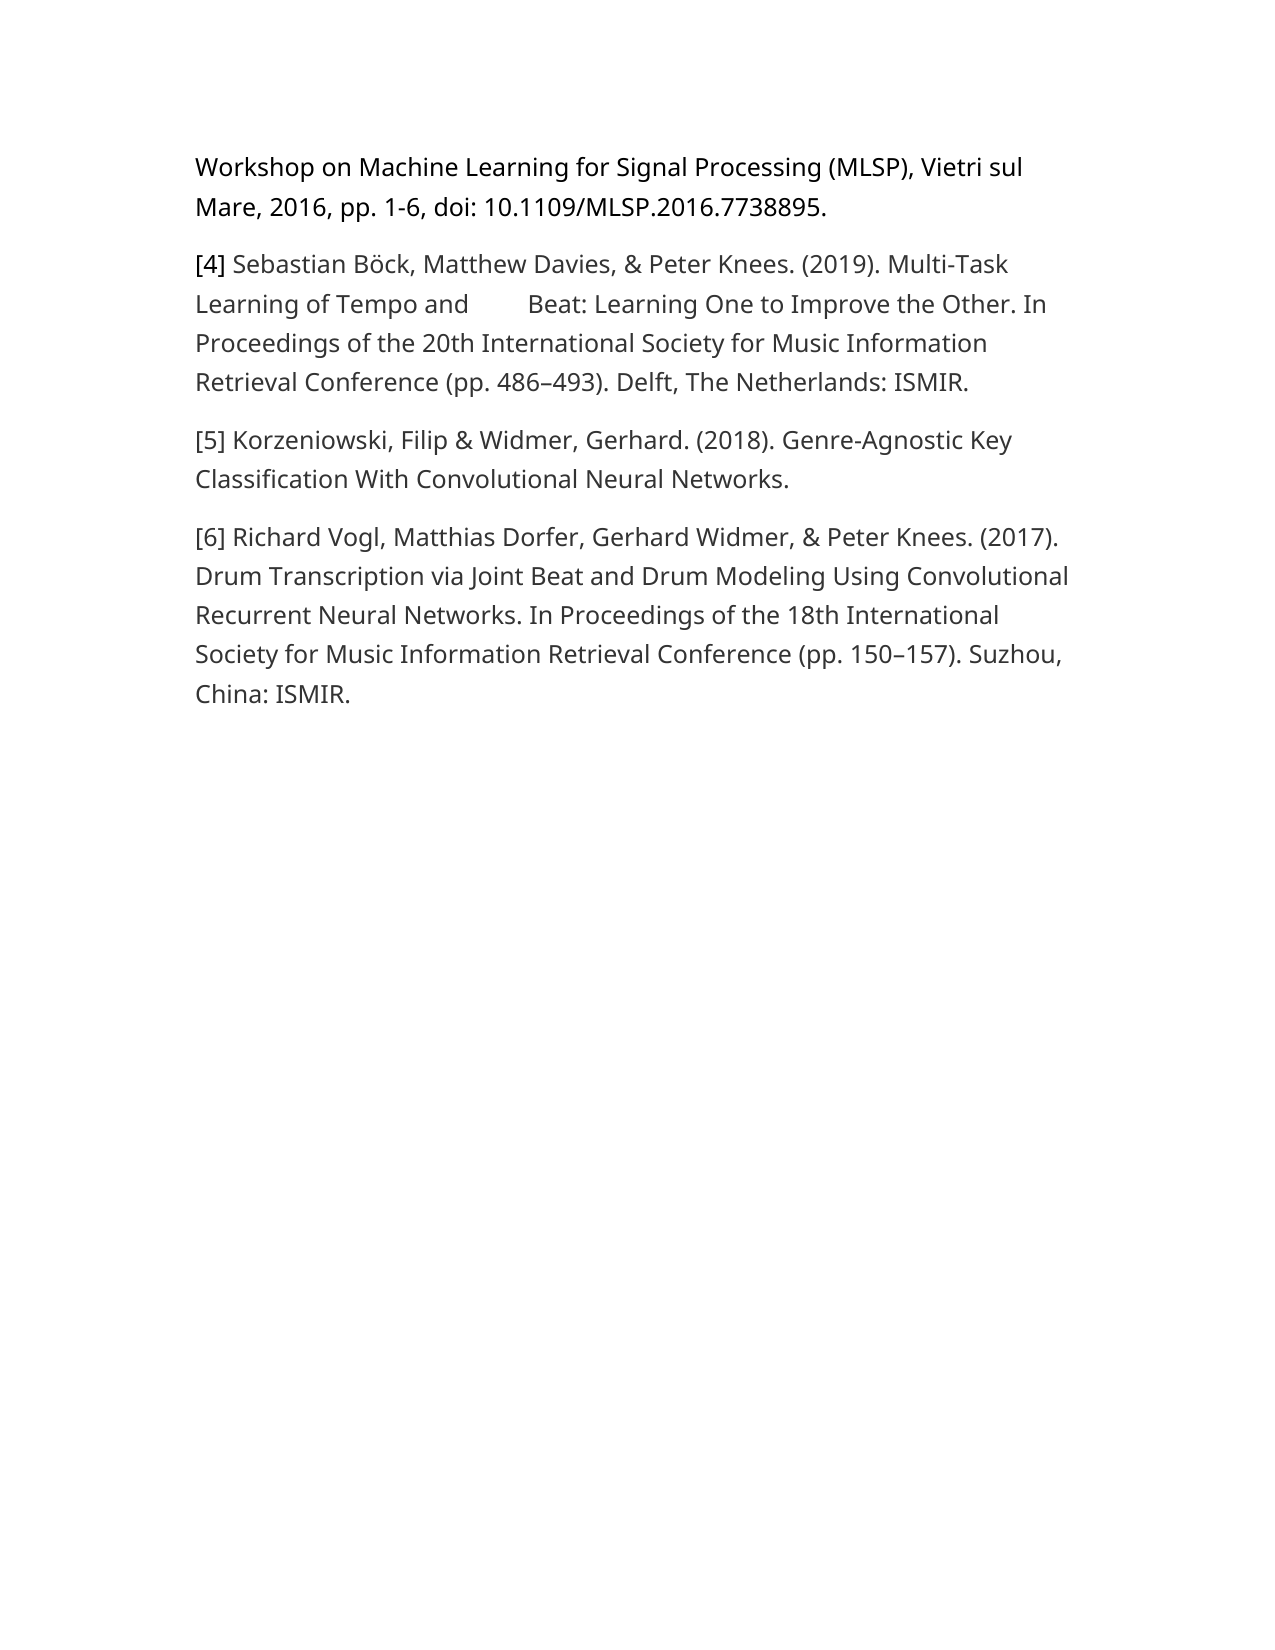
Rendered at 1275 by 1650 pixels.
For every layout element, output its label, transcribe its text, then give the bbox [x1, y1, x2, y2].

text [6] Richard Vogl, Matthias Dorfer, Gerhard Widmer, & Peter Knees. (2017). Drum Transcription via Joint Beat and Drum Modeling Using Convolutional Recurrent Neural Networks. In Proceedings of the 18th International Society for Music Information Retrieval Conference (pp. 150–157). Suzhou, China: ISMIR. [195, 519, 1080, 710]
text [195, 150, 1080, 223]
text [5] Korzeniowski, Filip & Widmer, Gerhard. (2018). Genre-Agnostic Key Classification With Convolutional Neural Networks. [195, 422, 1080, 496]
text [4] Sebastian Böck, Matthew Davies, & Peter Knees. (2019). Multi-Task Learning of Tempo and Beat: Learning One to Improve the Other. In Proceedings of the 20th International Society for Music Information Retrieval Conference (pp. 486–493). Delft, The Netherlands: ISMIR. [195, 247, 1080, 399]
